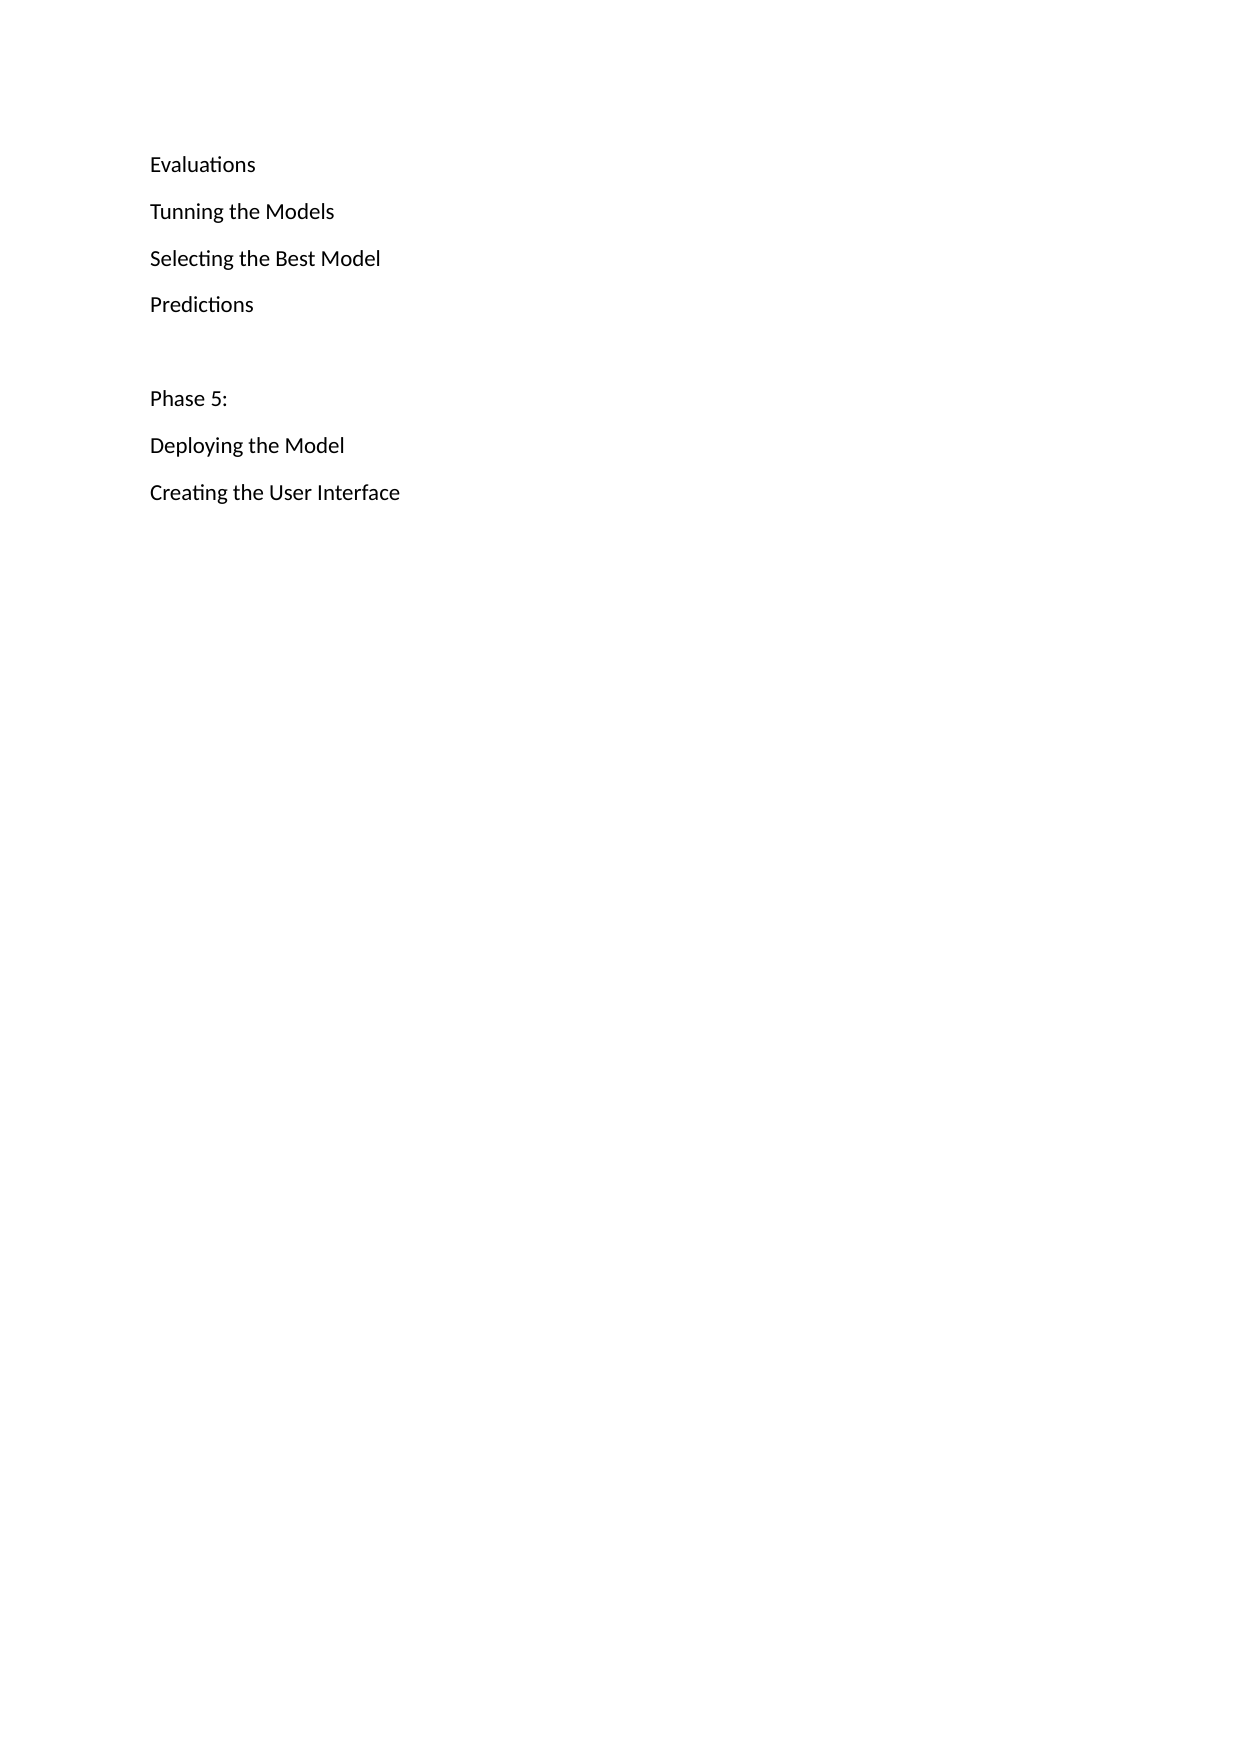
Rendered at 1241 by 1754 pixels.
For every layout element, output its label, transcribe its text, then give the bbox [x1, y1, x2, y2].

text Predictions [150, 291, 1090, 319]
text Phase 5: [150, 384, 1090, 412]
text Selecting the Best Model [150, 244, 1090, 272]
text Evaluations [150, 150, 1090, 178]
text Tunning the Models [150, 197, 1090, 225]
text Creating the User Interface [150, 478, 1090, 506]
text Deploying the Model [150, 431, 1090, 459]
